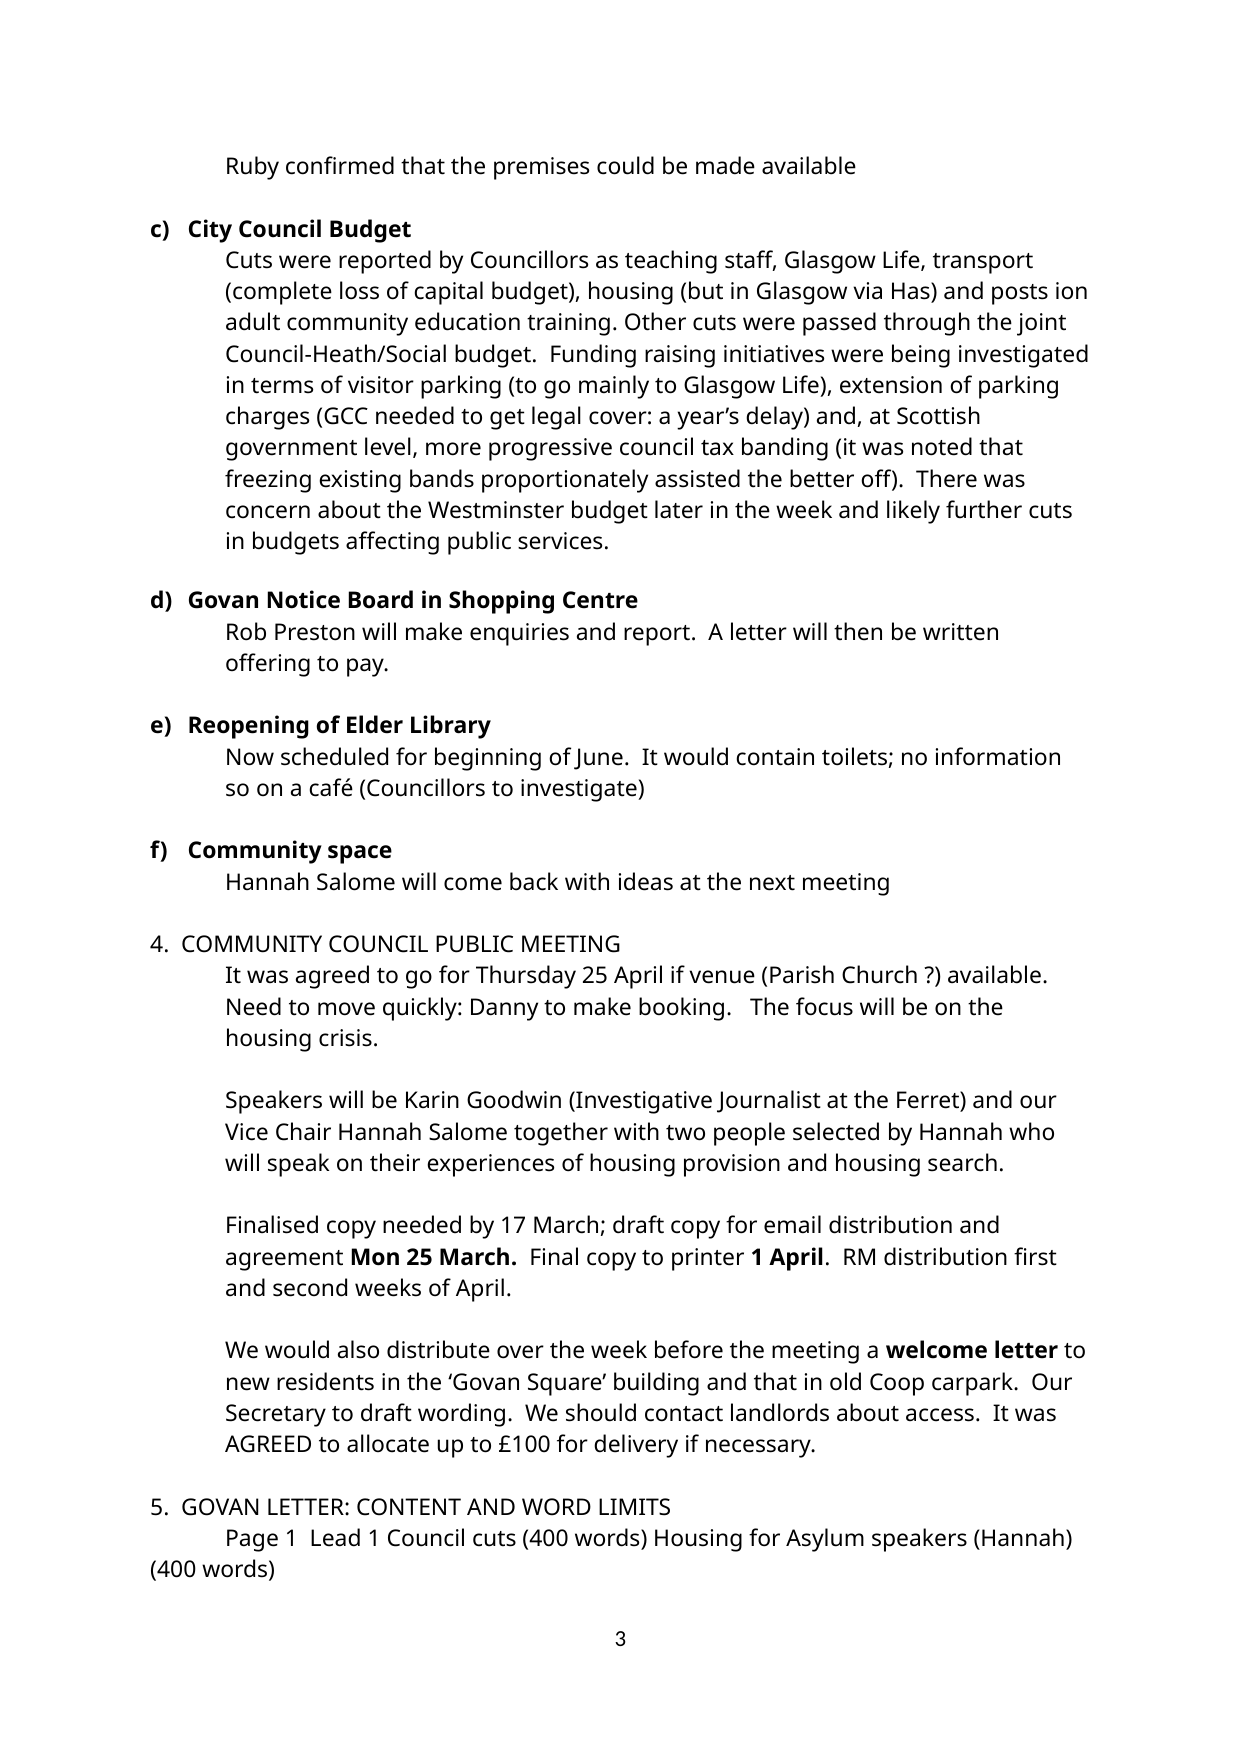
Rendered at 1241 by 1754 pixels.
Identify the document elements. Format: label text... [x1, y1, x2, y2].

list Reopening of Elder Library [150, 709, 1090, 741]
text It was agreed to go for Thursday 25 April if venue (Parish Church ?) available. Need to move quickly: Danny to make booking. The focus will be on the housing crisis. [225, 959, 1090, 1053]
text Rob Preston will make enquiries and report. A letter will then be written offering to pay. [225, 616, 1090, 678]
text 4. COMMUNITY COUNCIL PUBLIC MEETING [150, 928, 1090, 959]
text Ruby confirmed that the premises could be made available [225, 150, 1090, 181]
text Cuts were reported by Councillors as teaching staff, Glasgow Life, transport (complete loss of capital budget), housing (but in Glasgow via Has) and posts ion adult community education training. Other cuts were passed through the joint Council-Heath/Social budget. Funding raising initiatives were being investigated in terms of visitor parking (to go mainly to Glasgow Life), extension of parking charges (GCC needed to get legal cover: a year’s delay) and, at Scottish government level, more progressive council tax banding (it was noted that freezing existing bands proportionately assisted the better off). There was concern about the Westminster budget later in the week and likely further cuts in budgets affecting public services. [225, 244, 1090, 556]
text We would also distribute over the week before the meeting a welcome letter to new residents in the ‘Govan Square’ building and that in old Coop carpark. Our Secretary to draft wording. We should contact landlords about access. It was AGREED to allocate up to £100 for delivery if necessary. [225, 1334, 1090, 1459]
text Finalised copy needed by 17 March; draft copy for email distribution and agreement Mon 25 March. Final copy to printer 1 April. RM distribution first and second weeks of April. [225, 1209, 1090, 1303]
text 5. GOVAN LETTER: CONTENT AND WORD LIMITS [150, 1491, 1090, 1522]
list Govan Notice Board in Shopping Centre [150, 584, 1090, 616]
text Page 1 Lead 1 Council cuts (400 words) Housing for Asylum speakers (Hannah) (400 words) [150, 1522, 1090, 1584]
text Hannah Salome will come back with ideas at the next meeting [225, 866, 1090, 897]
text Now scheduled for beginning of June. It would contain toilets; no information so on a café (Councillors to investigate) [225, 741, 1090, 803]
list City Council Budget [150, 212, 1090, 244]
text Speakers will be Karin Goodwin (Investigative Journalist at the Ferret) and our Vice Chair Hannah Salome together with two people selected by Hannah who will speak on their experiences of housing provision and housing search. [225, 1084, 1090, 1178]
list Community space [150, 834, 1090, 866]
